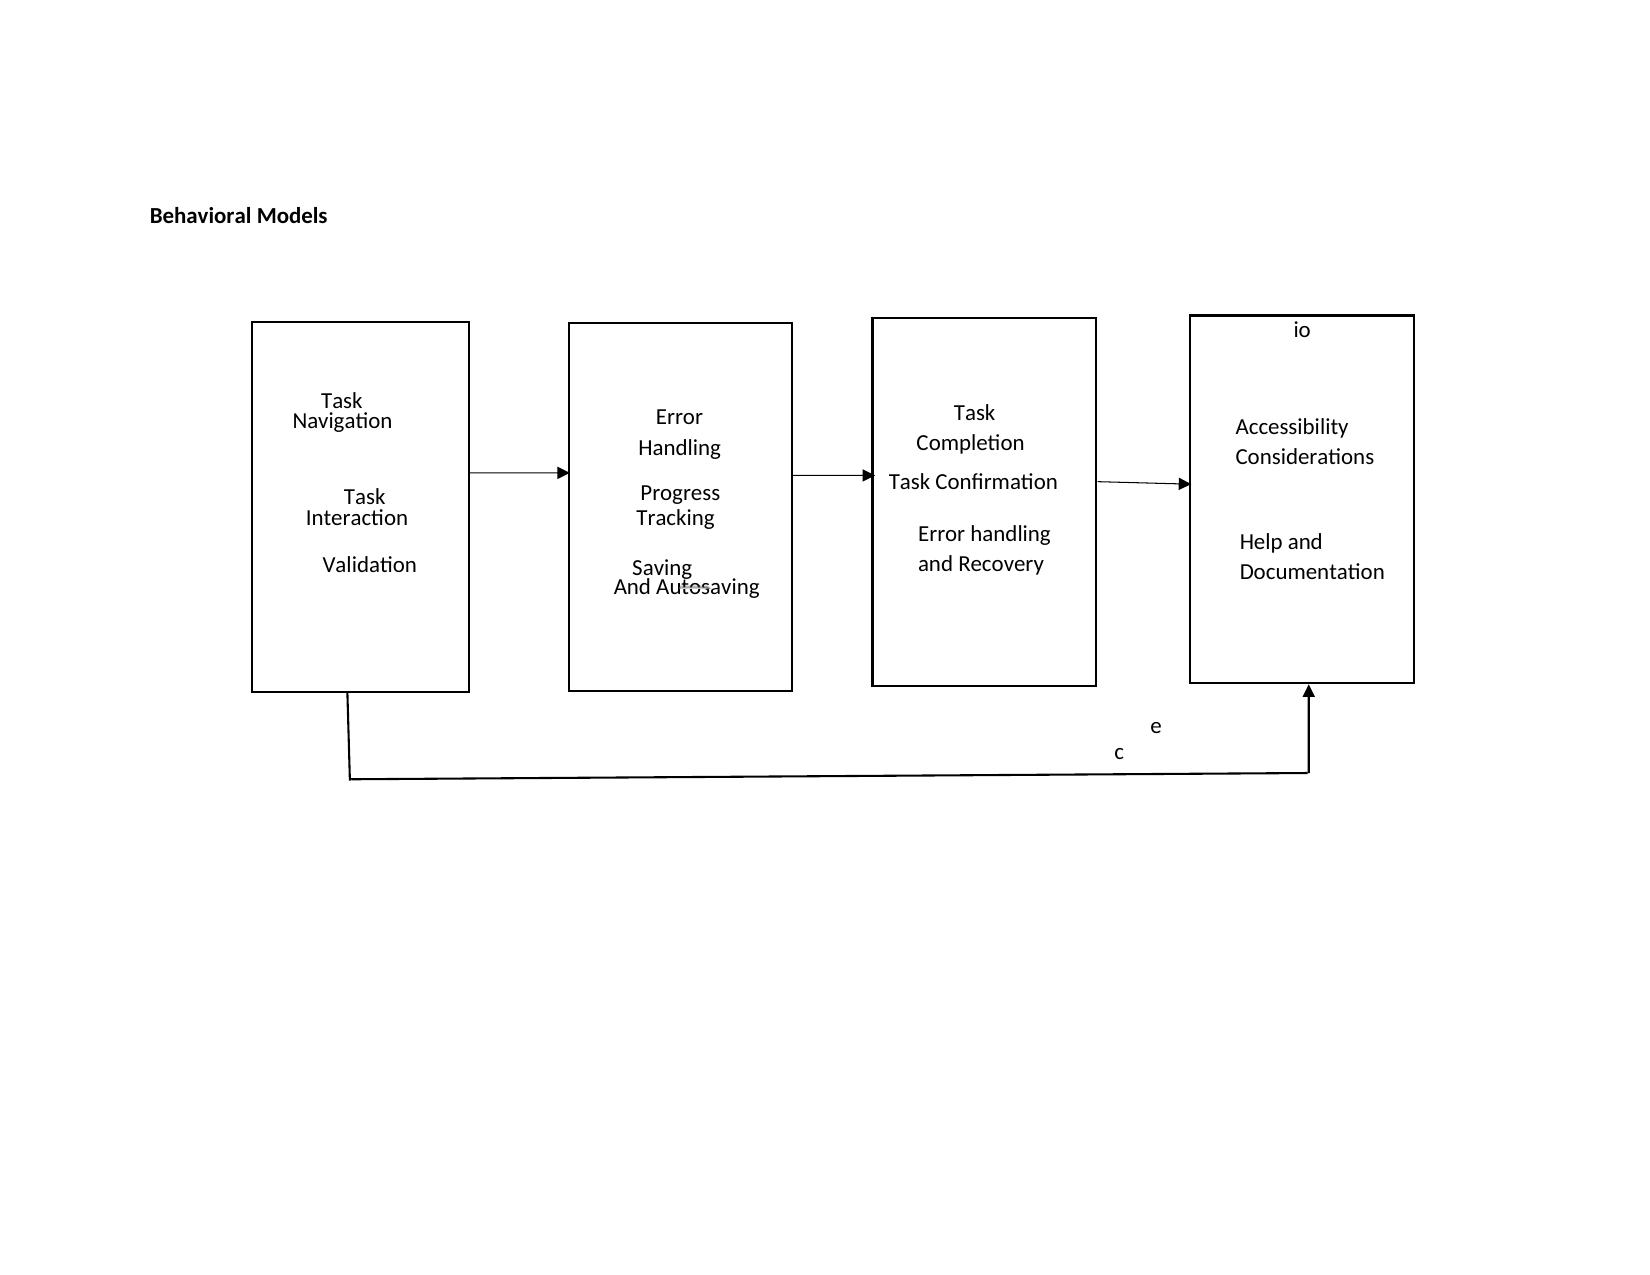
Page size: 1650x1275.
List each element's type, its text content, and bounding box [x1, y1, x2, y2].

subtitle Behavioral Models [149, 201, 894, 229]
